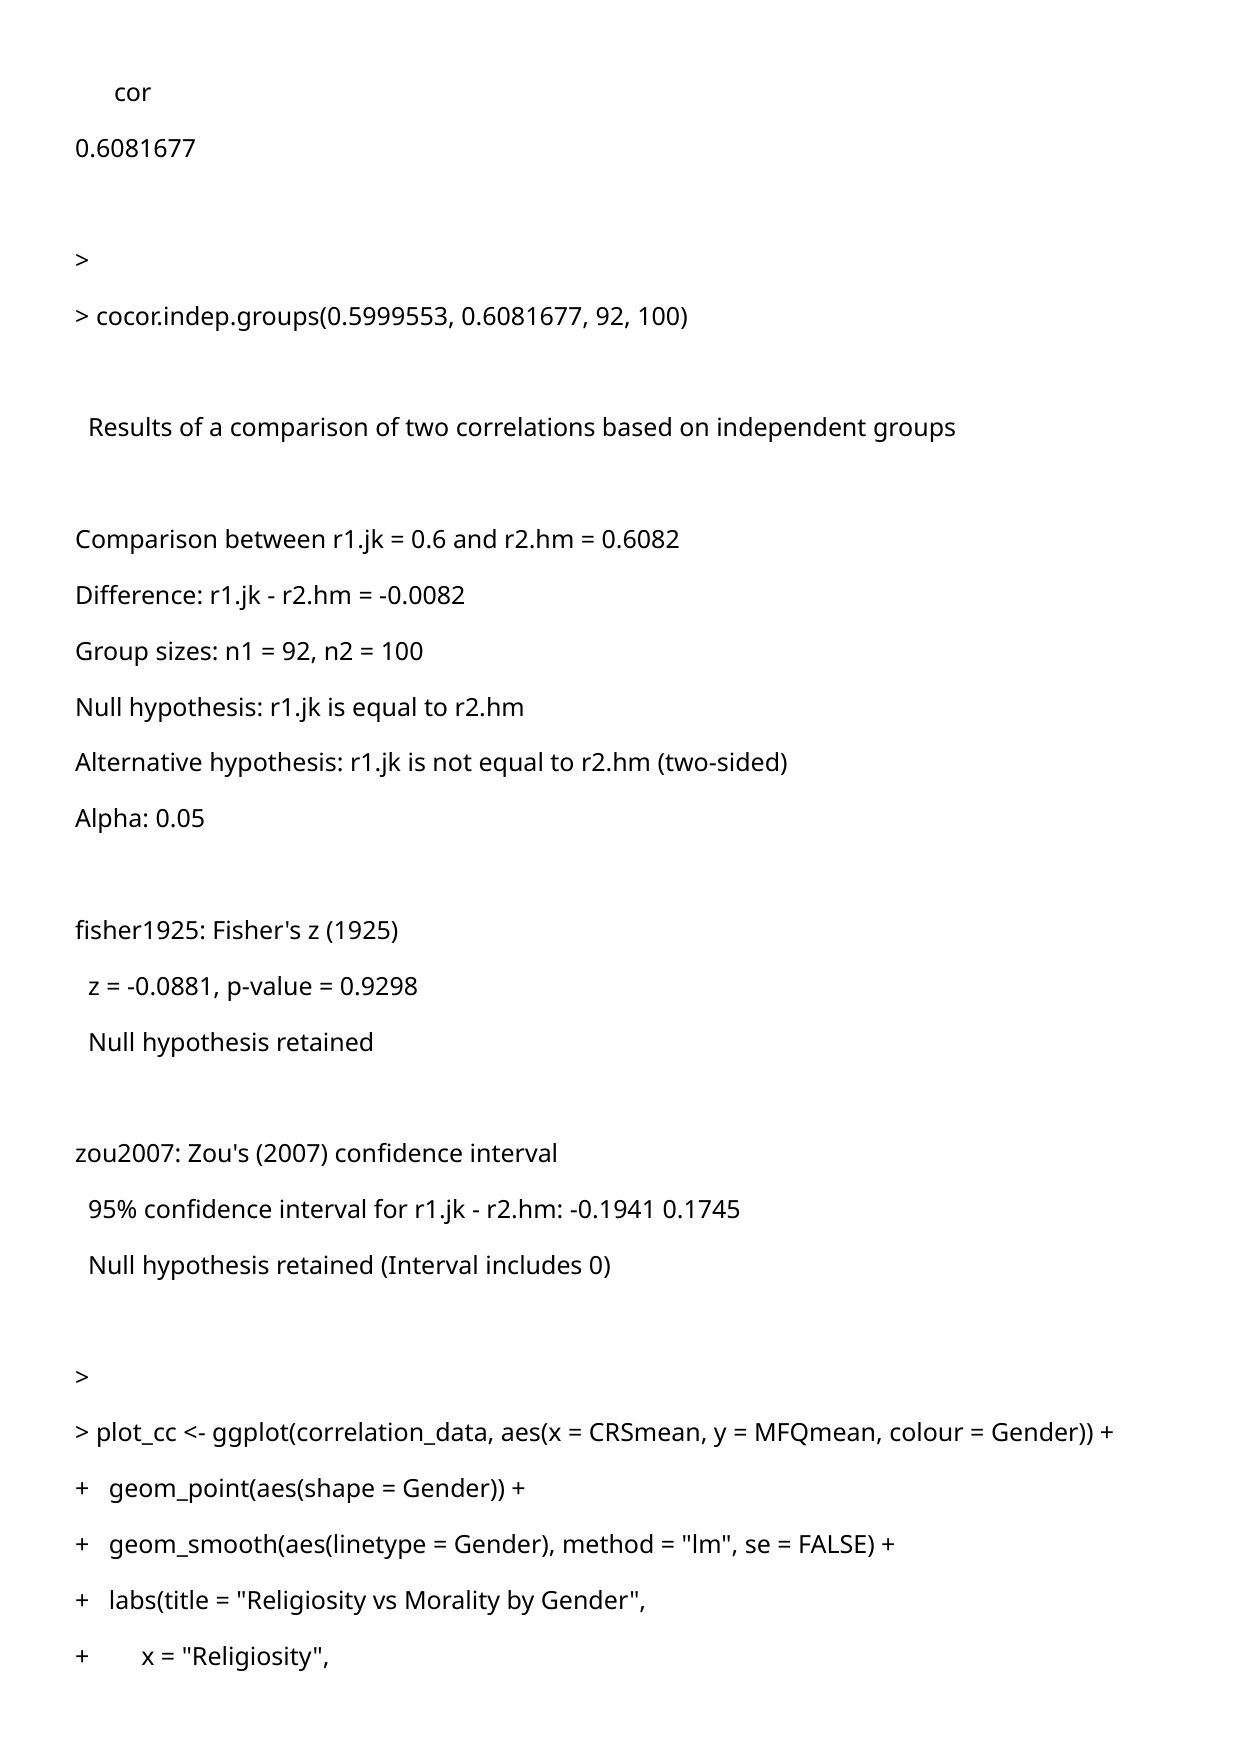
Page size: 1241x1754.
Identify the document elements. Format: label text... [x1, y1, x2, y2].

text 95% confidence interval for r1.jk - r2.hm: -0.1941 0.1745 [75, 1192, 1165, 1226]
text > [75, 1359, 1165, 1393]
text + geom_smooth(aes(linetype = Gender), method = "lm", se = FALSE) + [75, 1527, 1165, 1561]
text zou2007: Zou's (2007) confidence interval [75, 1136, 1165, 1170]
text Comparison between r1.jk = 0.6 and r2.hm = 0.6082 [75, 522, 1165, 556]
text Results of a comparison of two correlations based on independent groups [75, 410, 1165, 444]
text > [75, 242, 1165, 277]
text + geom_point(aes(shape = Gender)) + [75, 1471, 1165, 1505]
text Null hypothesis retained (Interval includes 0) [75, 1247, 1165, 1282]
text > plot_cc <- ggplot(correlation_data, aes(x = CRSmean, y = MFQmean, colour = Gender)) + [75, 1415, 1165, 1449]
text Alpha: 0.05 [75, 801, 1165, 835]
text Difference: r1.jk - r2.hm = -0.0082 [75, 577, 1165, 612]
text Null hypothesis retained [75, 1024, 1165, 1058]
text > cocor.indep.groups(0.5999553, 0.6081677, 92, 100) [75, 298, 1165, 332]
text Alternative hypothesis: r1.jk is not equal to r2.hm (two-sided) [75, 745, 1165, 779]
text + labs(title = "Religiosity vs Morality by Gender", [75, 1582, 1165, 1617]
text cor [75, 75, 1165, 109]
text Null hypothesis: r1.jk is equal to r2.hm [75, 689, 1165, 723]
text + x = "Religiosity", [75, 1638, 1165, 1672]
text fisher1925: Fisher's z (1925) [75, 912, 1165, 947]
text Group sizes: n1 = 92, n2 = 100 [75, 633, 1165, 667]
text z = -0.0881, p-value = 0.9298 [75, 968, 1165, 1002]
text 0.6081677 [75, 131, 1165, 165]
